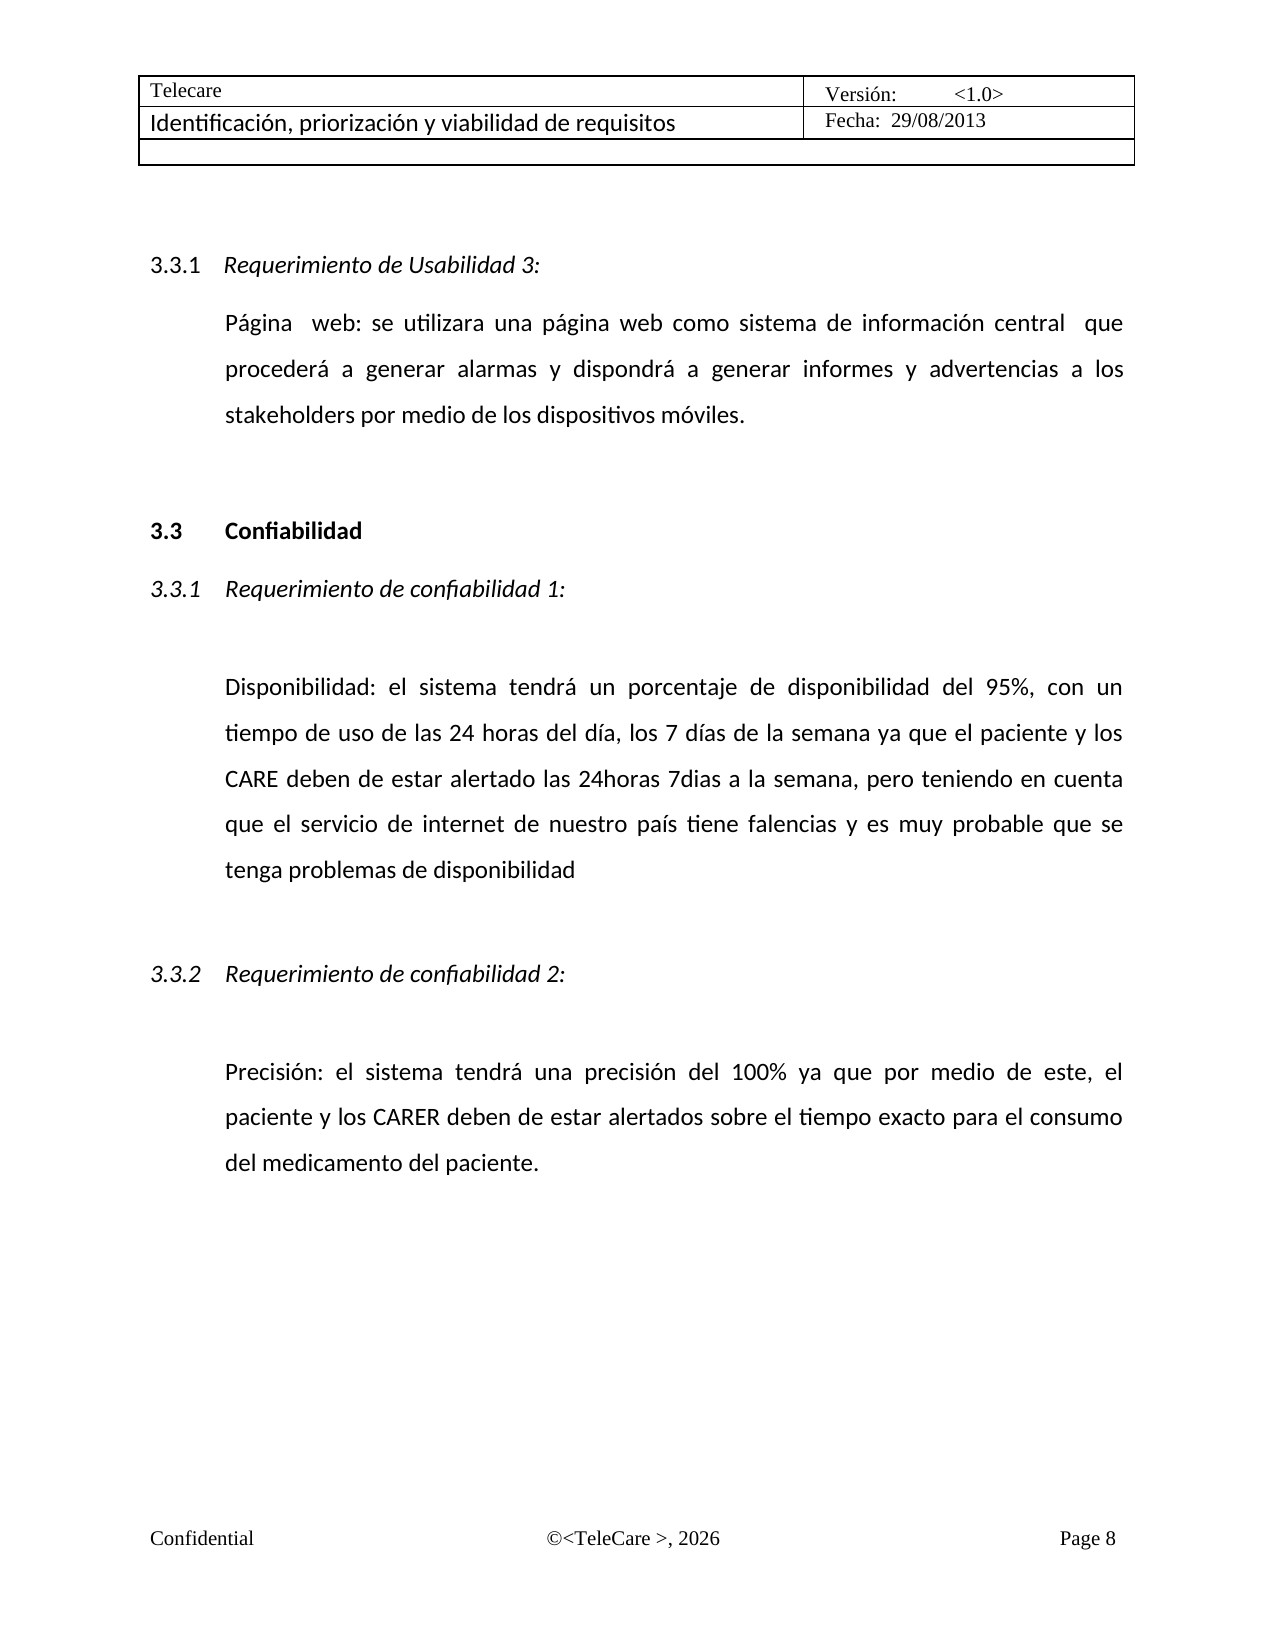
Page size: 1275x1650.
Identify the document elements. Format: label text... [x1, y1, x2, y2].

subtitle Requerimiento de confiabilidad 1: [150, 573, 1125, 604]
text Disponibilidad: el sistema tendrá un porcentaje de disponibilidad del 95%, con un tiempo de uso de las 24 horas del día, los 7 días de la semana ya que el paciente y los CARE deben de estar alertado las 24horas 7dias a la semana, pero teniendo en cuenta que el servicio de internet de nuestro país tiene falencias y es muy probable que se tenga problemas de disponibilidad [225, 671, 1125, 885]
subtitle Requerimiento de confiabilidad 2: [150, 958, 1125, 989]
text 3.3.1 Requerimiento de Usabilidad 3: [150, 249, 1125, 280]
subtitle Confiabilidad [150, 515, 1125, 546]
text Precisión: el sistema tendrá una precisión del 100% ya que por medio de este, el paciente y los CARER deben de estar alertados sobre el tiempo exacto para el consumo del medicamento del paciente. [225, 1056, 1125, 1178]
text Página web: se utilizara una página web como sistema de información central que procederá a generar alarmas y dispondrá a generar informes y advertencias a los stakeholders por medio de los dispositivos móviles. [225, 307, 1125, 429]
